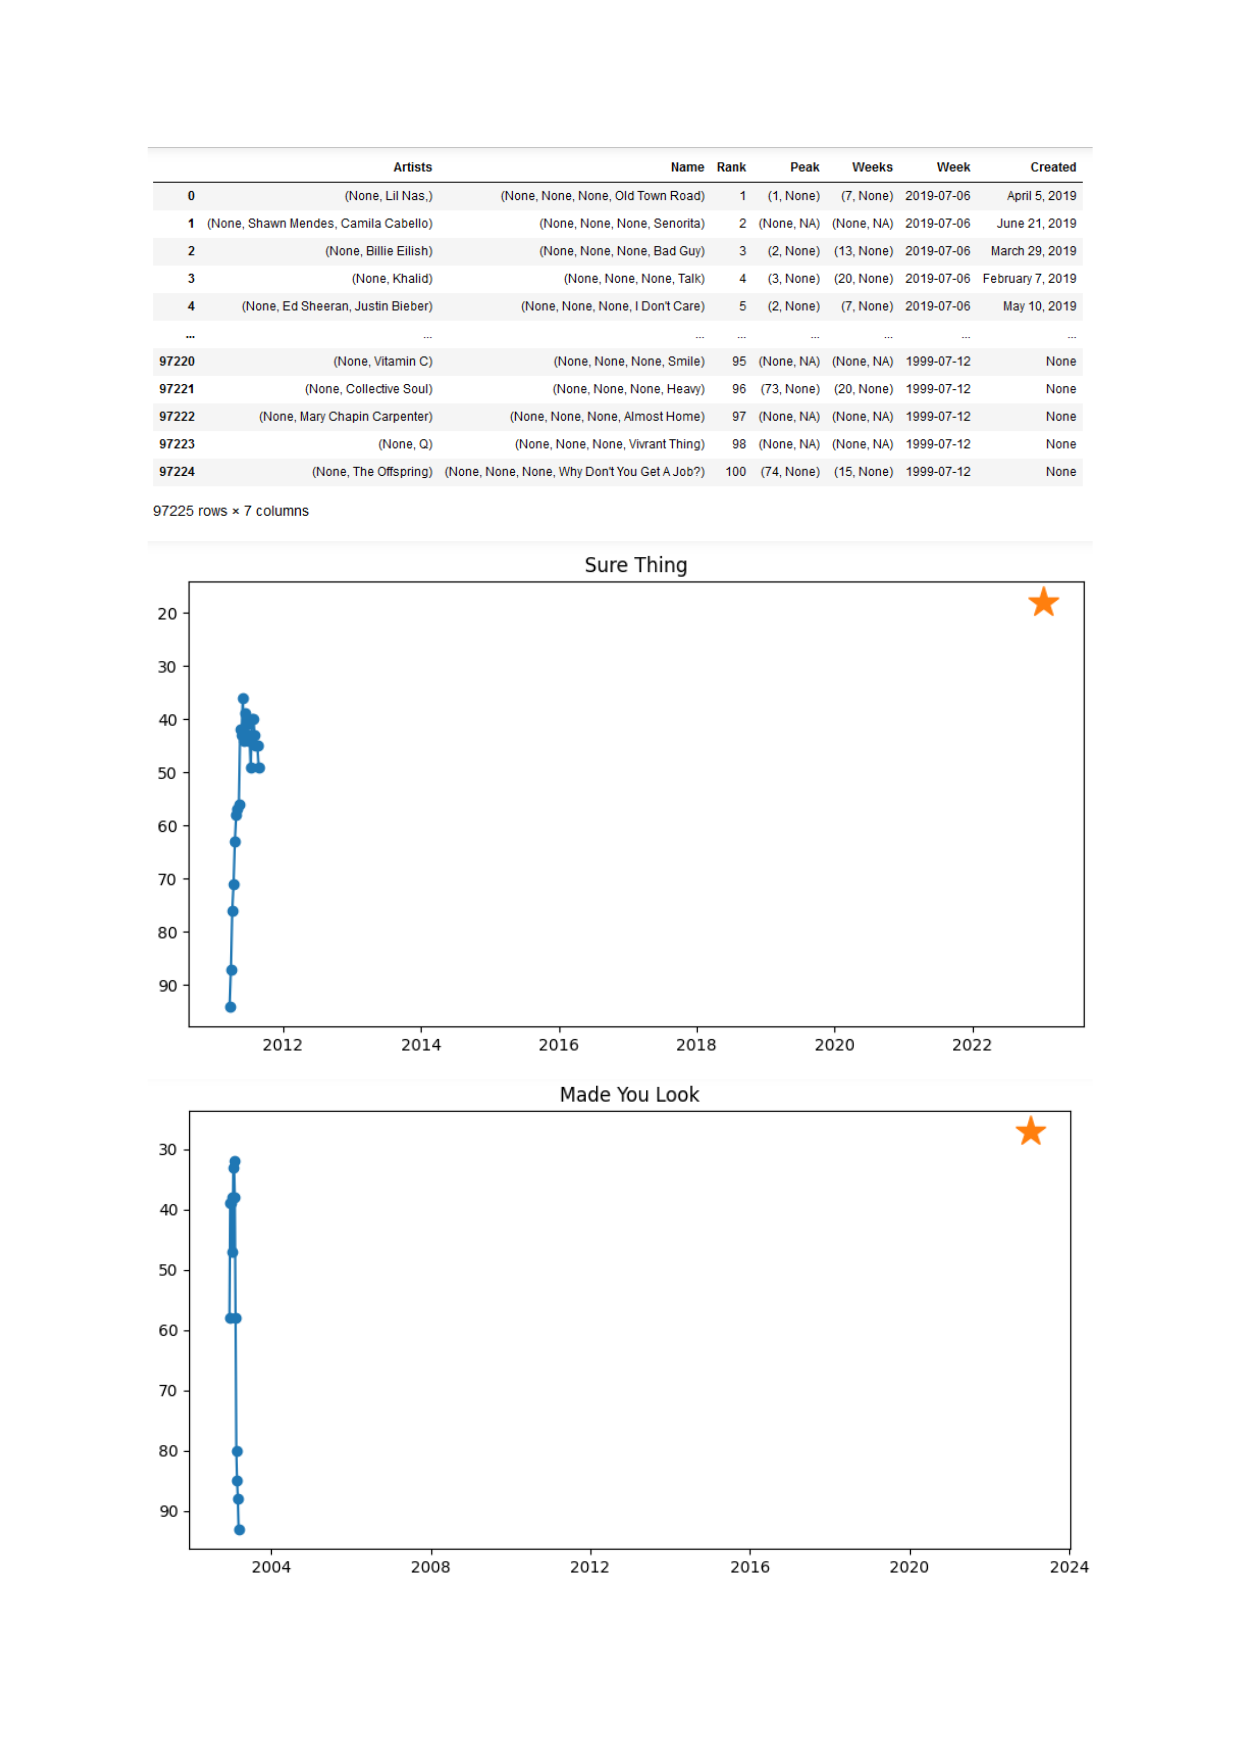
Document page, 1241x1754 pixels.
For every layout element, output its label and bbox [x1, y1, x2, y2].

picture [147, 147, 1093, 523]
picture [147, 1079, 1093, 1584]
picture [147, 541, 1093, 1061]
